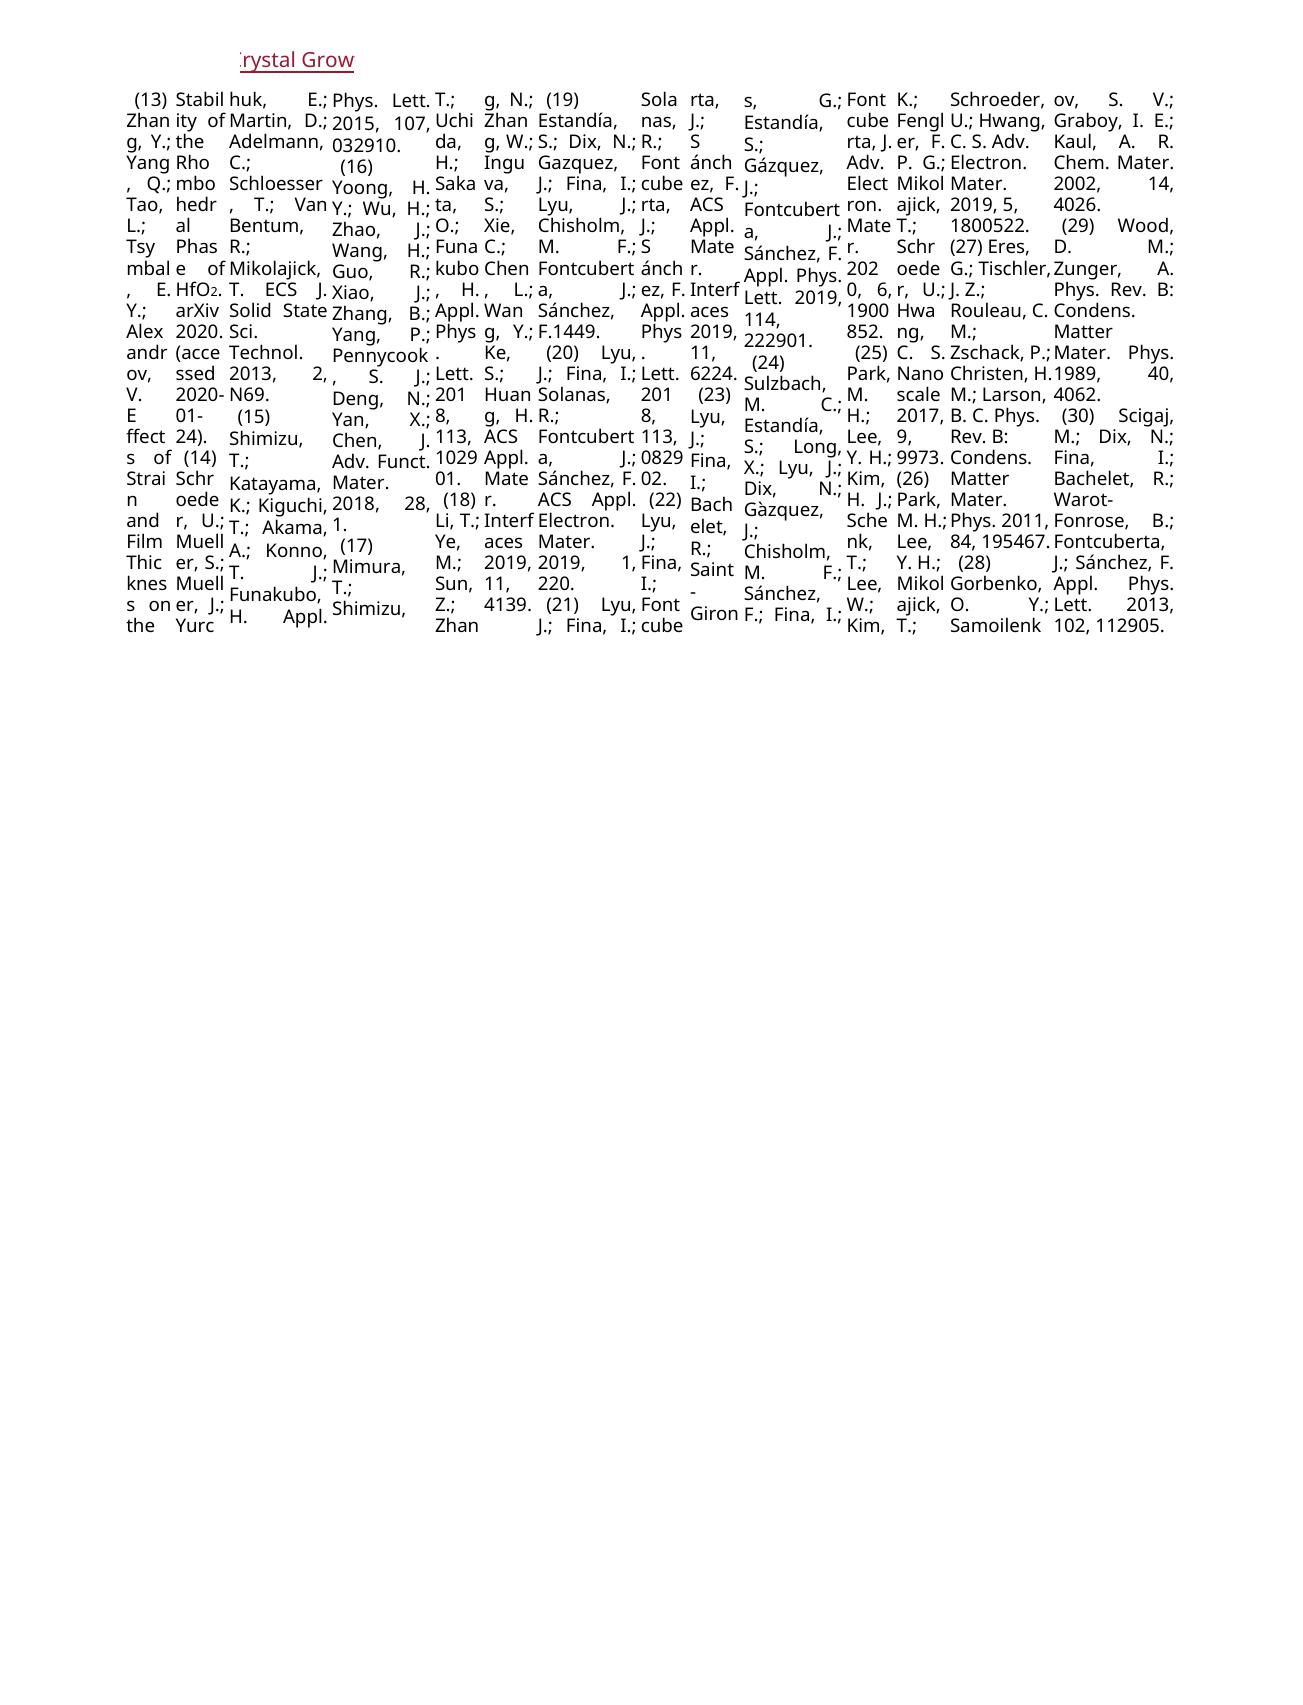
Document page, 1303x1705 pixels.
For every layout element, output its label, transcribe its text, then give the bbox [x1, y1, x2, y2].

text (29) Wood, D. M.; Zunger, A. Phys. Rev. B: Condens. Matter Mater. Phys. 1989, 40, 4062. [1053, 216, 1174, 405]
text (14) Schroeder, U.; Mueller, S.; Mueller, J.; Yurchuk, E.; Martin, D.; Adelmann, C.; Schloesser, T.; Van Bentum, R.; Mikolajick, T. ECS J. Solid State Sci. Technol. 2013, 2, N69. [229, 90, 328, 405]
text (16) Yoong, H. Y.; Wu, H.; Zhao, J.; Wang, H.; Guo, R.; Xiao, J.; Zhang, B.; Yang, P.; Pennycook, S. J.; Deng, N.; Yan, X.; Chen, J. Adv. Funct. Mater. 2018, 28, 1. [332, 157, 431, 535]
text (24) Sulzbach, M. C.; Estandía, S.; Long, X.; Lyu, J.; Dix, N.; Gàzquez, J.; Chisholm, M. F.; Sánchez, F.; Fina, I.; Fontcuberta, J. Adv. Electron. Mater. 2020, 6, 1900852. [743, 352, 842, 626]
text (15) Shimizu, T.; Katayama, K.; Kiguchi, T.; Akama, A.; Konno, T. J.; Funakubo, H. Appl. Phys. Lett. 2015, 107, 032910. [229, 405, 328, 628]
text (21) Lyu, J.; Fina, I.; Solanas, R.; Fontcuberta, J.; Sánchez, F. Appl. Phys. Lett. 2018, 113, 082902. [641, 90, 686, 489]
text (20) Lyu, J.; Fina, I.; Solanas, R.; Fontcuberta, J.; Sánchez, F. ACS Appl. Electron. Mater. 2019, 1, 220. [538, 342, 636, 595]
text (24) Sulzbach, M. C.; Estandía, S.; Long, X.; Lyu, J.; Dix, N.; Gàzquez, J.; Chisholm, M. F.; Sánchez, F.; Fina, I.; Fontcuberta, J. Adv. Electron. Mater. 2020, 6, 1900852. [846, 90, 892, 342]
text (17) Mimura, T.; Shimizu, T.; Uchida, H.; Sakata, O.; Funakubo, H. Appl. Phys. Lett. 2018, 113, 102901. [332, 535, 431, 619]
text (23) Lyu, J.; Fina, I.; Bachelet, R.; Saint-Girons, G.; Estandía, S.; Gázquez, J.; Fontcuberta, J.; Sánchez, F. Appl. Phys. Lett. 2019, 114, 222901. [743, 90, 842, 352]
text (25) Park, M. H.; Lee, Y. H.; Kim, H. J.; Schenk, T.; Lee, W.; Kim, K.; Fengler, F. P. G.; Mikolajick, T.; Schroeder, U.; Hwang, C. S. Nanoscale 2017, 9, 9973. [846, 342, 892, 637]
text (17) Mimura, T.; Shimizu, T.; Uchida, H.; Sakata, O.; Funakubo, H. Appl. Phys. Lett. 2018, 113, 102901. [435, 90, 480, 489]
text (18) Li, T.; Ye, M.; Sun, Z.; Zhang, N.; Zhang, W.; Inguva, S.; Xie, C.; Chen, L.; Wang, Y.; Ke, S.; Huang, H. ACS Appl. Mater. Interfaces 2019, 11, 4139. [484, 90, 533, 616]
table_header Crystal Growth & Design [240, 49, 354, 71]
text (13) Zhang, Y.; Yang, Q.; Tao, L.; Tsymbal, E. Y.; Alexandrov, V. Effects of Strain and Film Thickness on the Stability of the Rhombohedral Phase of HfO2. arXiv 2020. (accessed 2020-01-24). [126, 90, 171, 637]
text (13) Zhang, Y.; Yang, Q.; Tao, L.; Tsymbal, E. Y.; Alexandrov, V. Effects of Strain and Film Thickness on the Stability of the Rhombohedral Phase of HfO2. arXiv 2020. (accessed 2020-01-24). [175, 90, 225, 447]
text (19) Estandía, S.; Dix, N.; Gazquez, J.; Fina, I.; Lyu, J.; Chisholm, M. F.; Fontcuberta, J.; Sánchez, F.1449. [538, 90, 636, 342]
text (28) Gorbenko, O. Y.; Samoilenkov, S. V.; Graboy, I. E.; Kaul, A. R. Chem. Mater. 2002, 14, 4026. [950, 553, 1049, 637]
text (22) Lyu, J.; Fina, I.; Fontcuberta, J.; Sánchez, F. ACS Appl. Mater. Interfaces 2019, 11, 6224. [641, 489, 686, 637]
text (30) Scigaj, M.; Dix, N.; Fina, I.; Bachelet, R.; Warot-Fonrose, B.; Fontcuberta, J.; Sánchez, F. Appl. Phys. Lett. 2013, 102, 112905. [1053, 405, 1174, 637]
text (25) Park, M. H.; Lee, Y. H.; Kim, H. J.; Schenk, T.; Lee, W.; Kim, K.; Fengler, F. P. G.; Mikolajick, T.; Schroeder, U.; Hwang, C. S. Nanoscale 2017, 9, 9973. [896, 90, 946, 468]
text (28) Gorbenko, O. Y.; Samoilenkov, S. V.; Graboy, I. E.; Kaul, A. R. Chem. Mater. 2002, 14, 4026. [1053, 90, 1174, 216]
text (26) Park, M. H.; Lee, Y. H.; Mikolajick, T.; Schroeder, U.; Hwang, C. S. Adv. Electron. Mater. 2019, 5, 1800522. (27) Eres, G.; Tischler, J. Z.; Rouleau, C. M.; Zschack, P.; Christen, H. M.; Larson, B. C. Phys. Rev. B: Condens. Matter Mater. Phys. 2011, 84, 195467. [896, 90, 1053, 637]
text (23) Lyu, J.; Fina, I.; Bachelet, R.; Saint-Girons, G.; Estandía, S.; Gázquez, J.; Fontcuberta, J.; Sánchez, F. Appl. Phys. Lett. 2019, 114, 222901. [690, 384, 739, 625]
text (22) Lyu, J.; Fina, I.; Fontcuberta, J.; Sánchez, F. ACS Appl. Mater. Interfaces 2019, 11, 6224. [690, 90, 739, 384]
